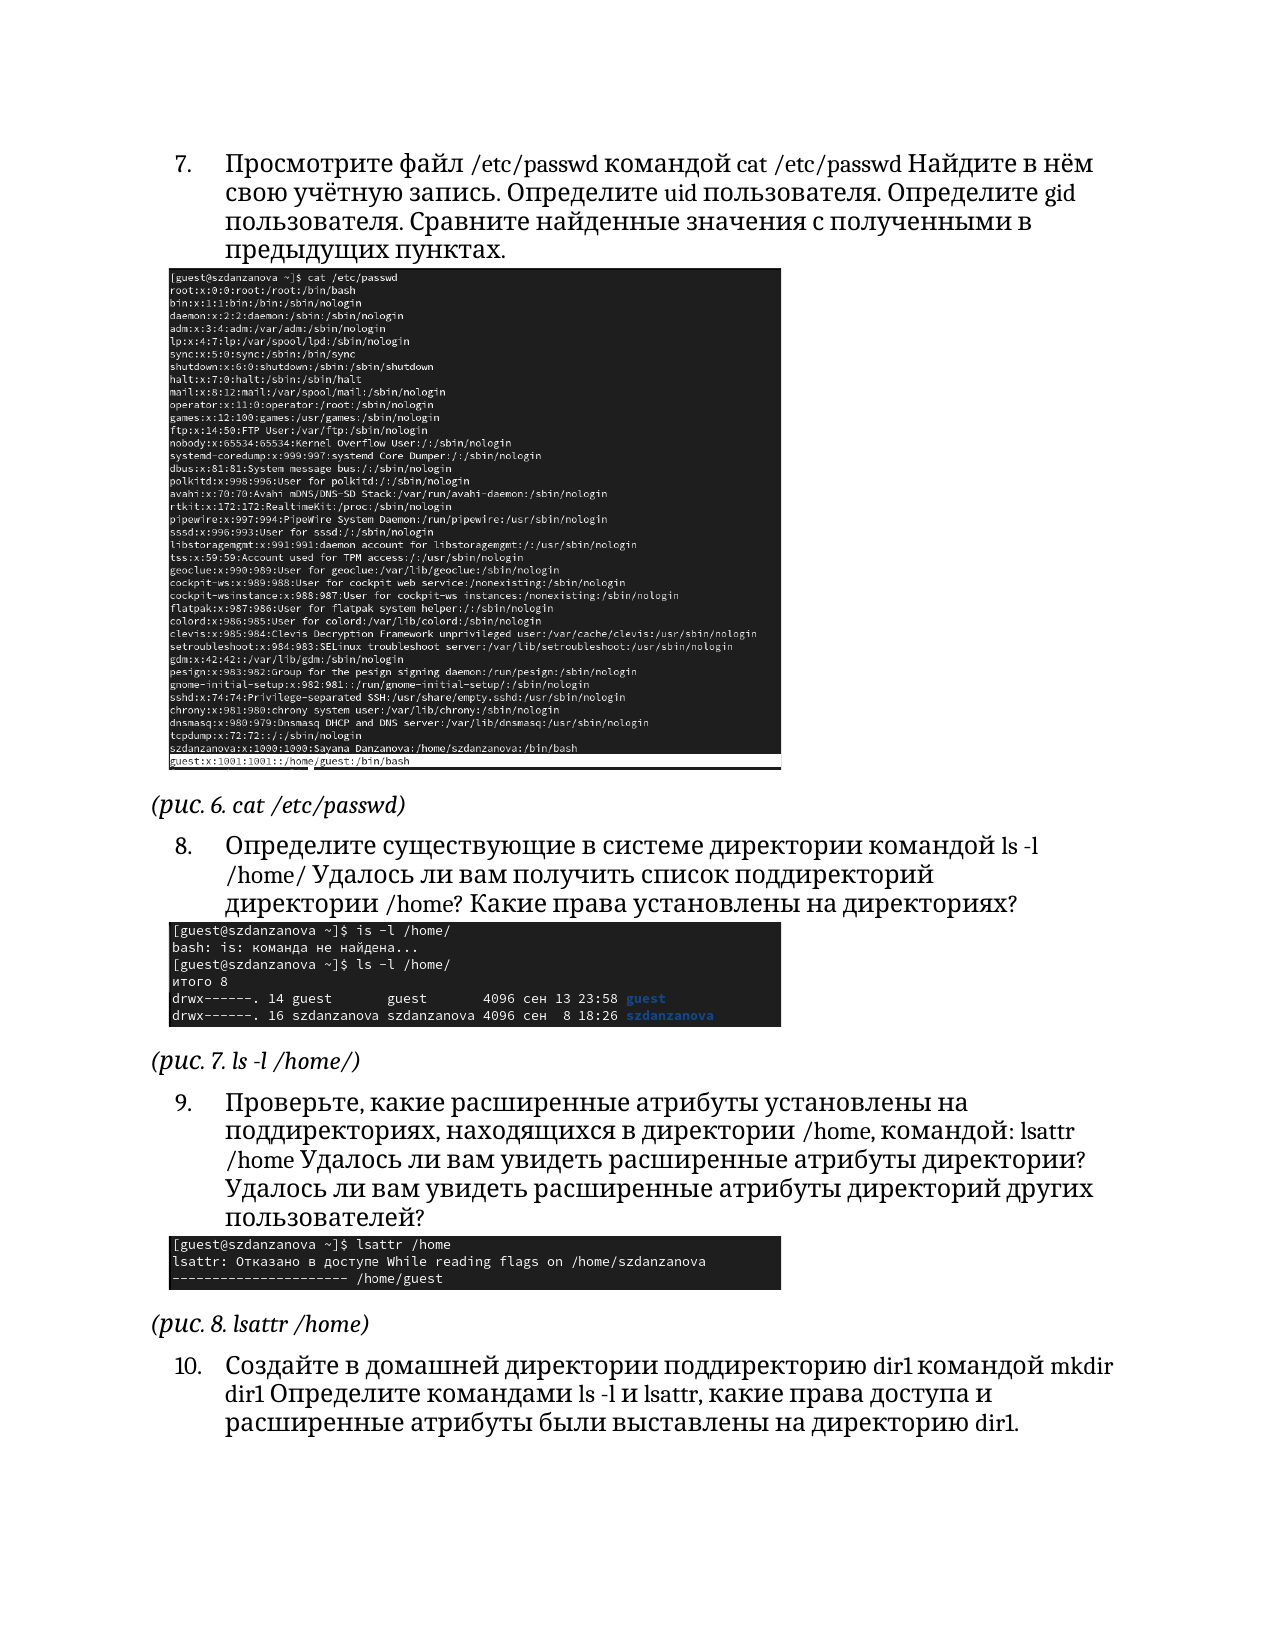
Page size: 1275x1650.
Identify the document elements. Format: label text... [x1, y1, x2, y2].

picture [168, 1236, 782, 1290]
list Проверьте, какие расширенные атрибуты установлены на поддиректориях, находящихся в директории /home, командой: lsattr /home Удалось ли вам увидеть расширенные атрибуты директории? Удалось ли вам увидеть расширенные атрибуты директорий других пользователей? [175, 1088, 1125, 1232]
picture [168, 268, 782, 770]
text (рис. 6. cat /etc/passwd) [150, 791, 1125, 819]
list Определите существующие в системе директории командой ls -l /home/ Удалось ли вам получить список поддиректорий директории /home? Какие права установлены на директориях? [175, 832, 1125, 918]
picture [168, 922, 782, 1027]
list Создайте в домашней директории поддиректорию dir1 командой mkdir dir1 Определите командами ls -l и lsattr, какие права доступа и расширенные атрибуты были выставлены на директорию dir1. [175, 1352, 1125, 1438]
list Просмотрите файл /etc/passwd командой cat /etc/passwd Найдите в нём свою учётную запись. Определите uid пользователя. Определите gid пользователя. Сравните найденные значения с полученными в предыдущих пунктах. [175, 150, 1125, 265]
text (рис. 7. ls -l /home/) [150, 1047, 1125, 1076]
text (рис. 8. lsattr /home) [150, 1310, 1125, 1339]
